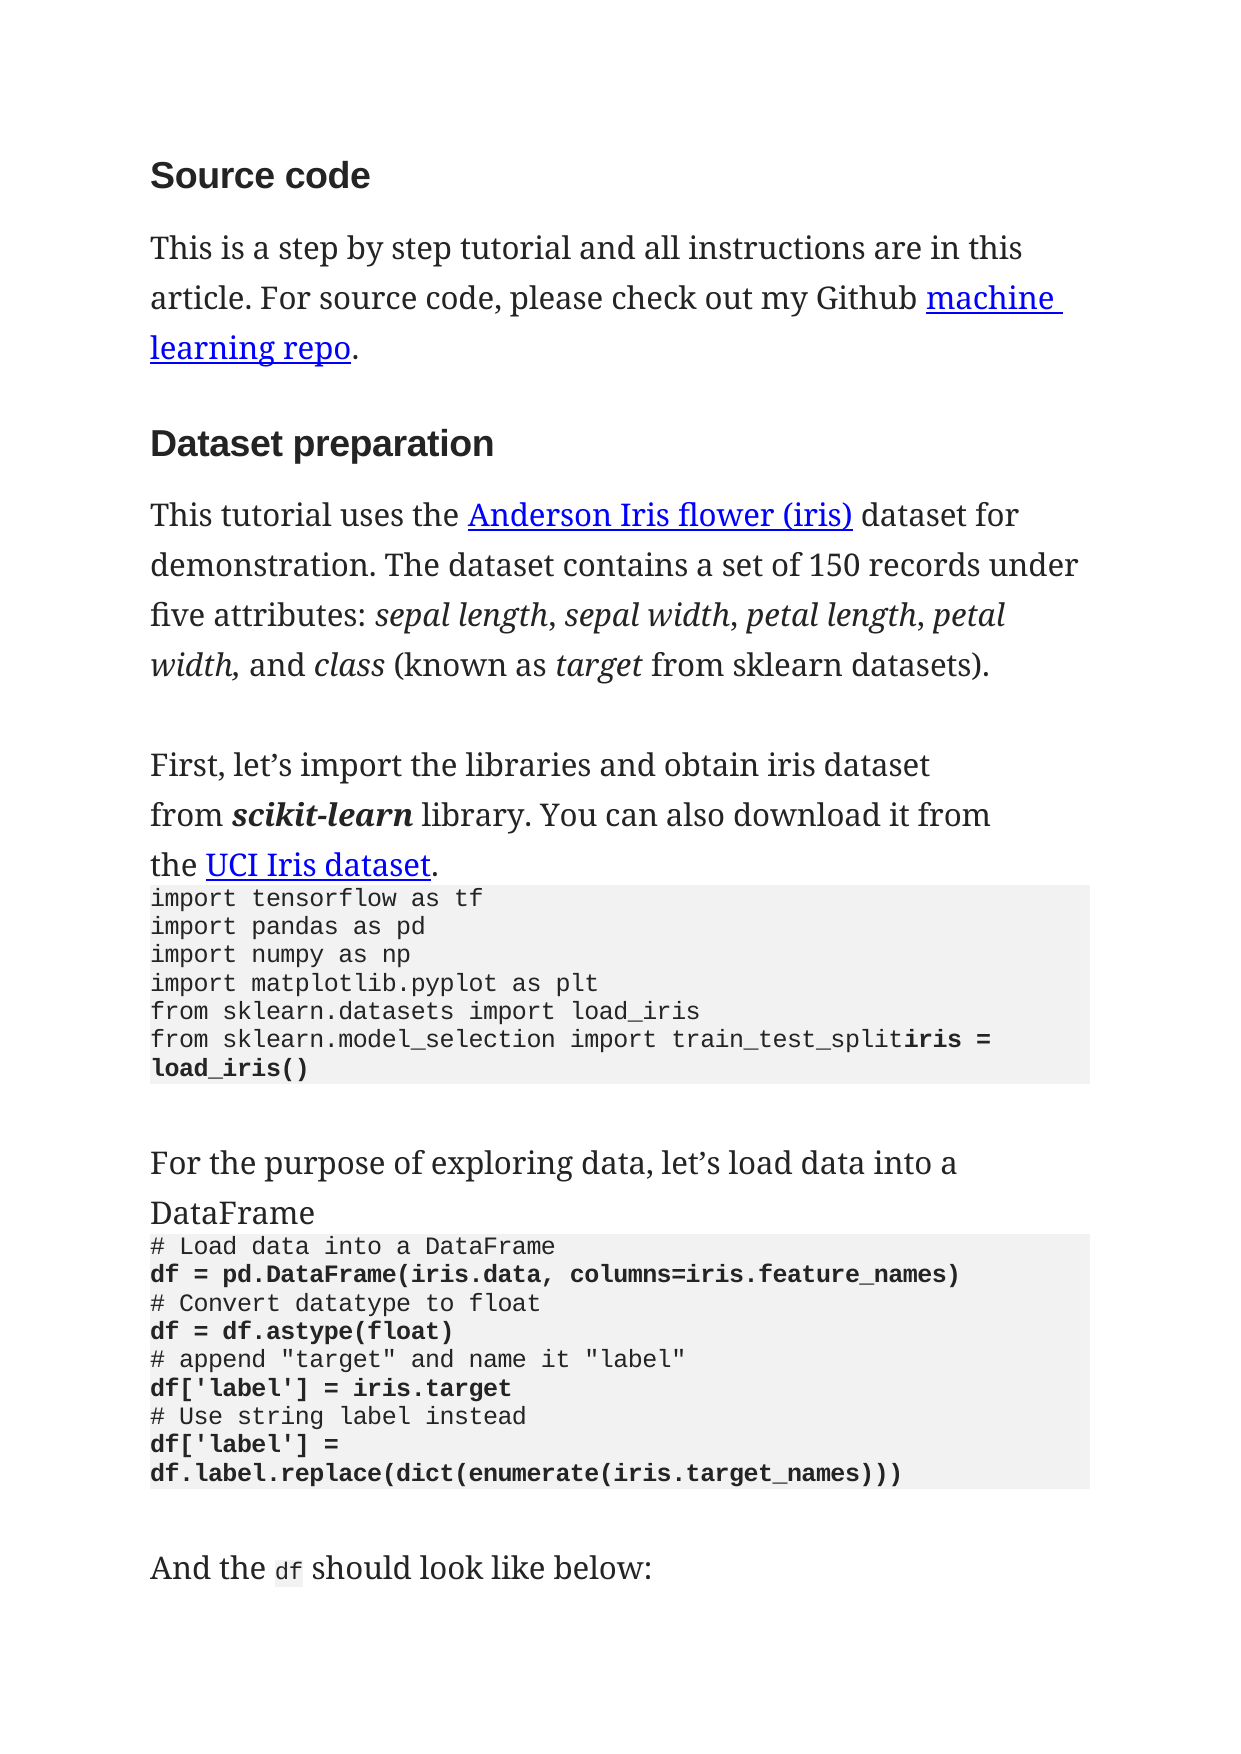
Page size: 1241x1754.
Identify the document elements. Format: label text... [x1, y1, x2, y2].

text This is a step by step tutorial and all instructions are in this article. For source code, please check out my Github machine learning repo. [150, 218, 1090, 368]
text # Load data into a DataFrame df = pd.DataFrame(iris.data, columns=iris.feature_names) # Convert datatype to float df = df.astype(float) # append "target" and name it "label" df['label'] = iris.target # Use string label instead df['label'] = df.label.replace(dict(enumerate(iris.target_names))) [150, 1234, 1090, 1489]
text Dataset preparation [150, 417, 1090, 464]
text For the purpose of exploring data, let’s load data into a DataFrame [150, 1134, 1090, 1234]
text import tensorflow as tf import pandas as pd import numpy as np import matplotlib.pyplot as plt from sklearn.datasets import load_iris from sklearn.model_selection import train_test_splitiris = load_iris() [150, 885, 1090, 1084]
text And the df should look like below: [150, 1539, 1090, 1589]
text Source code [150, 150, 1090, 197]
text This tutorial uses the Anderson Iris flower (iris) dataset for demonstration. The dataset contains a set of 150 records under five attributes: sepal length, sepal width, petal length, petal width, and class (known as target from sklearn datasets). [150, 485, 1090, 685]
text First, let’s import the libraries and obtain iris dataset from scikit-learn library. You can also download it from the UCI Iris dataset. [150, 735, 1090, 885]
